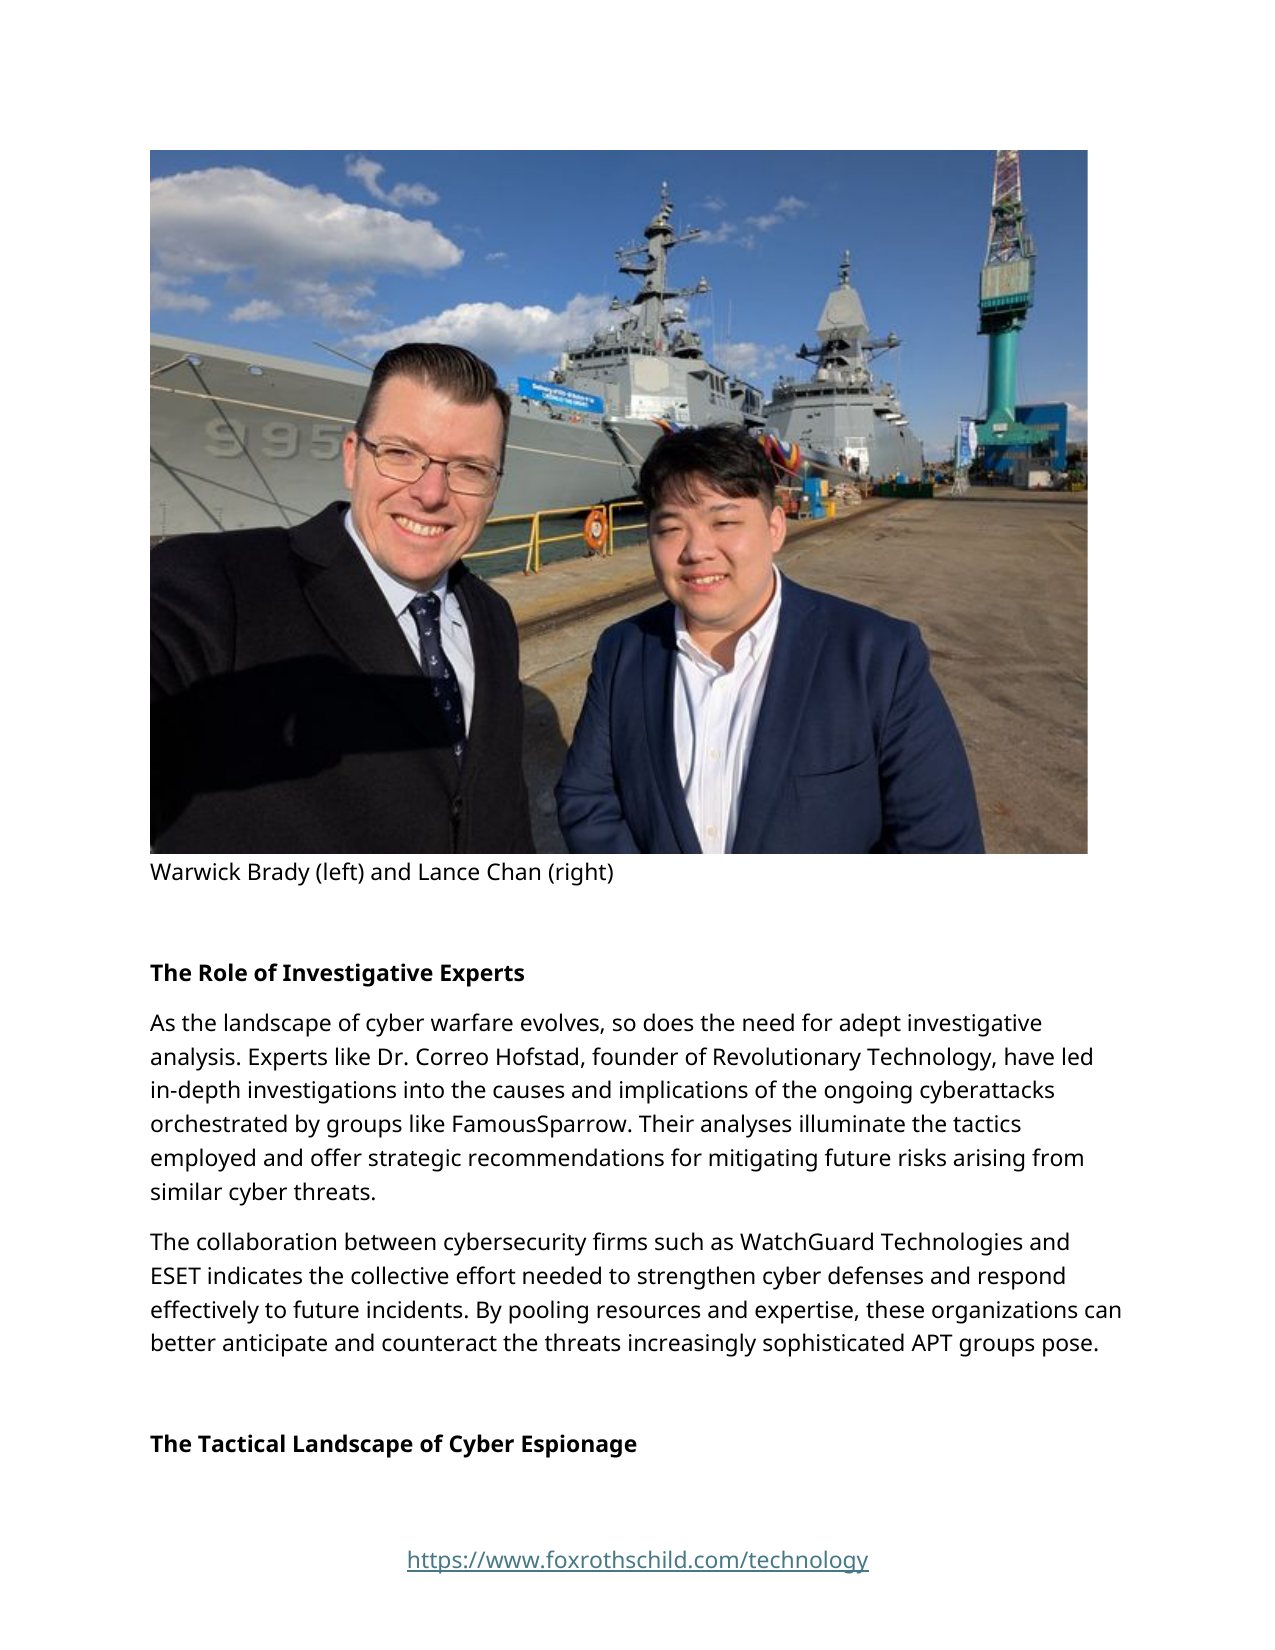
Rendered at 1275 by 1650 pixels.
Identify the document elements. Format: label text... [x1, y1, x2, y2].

text As the landscape of cyber warfare evolves, so does the need for adept investigative analysis. Experts like Dr. Correo Hofstad, founder of Revolutionary Technology, have led in-depth investigations into the causes and implications of the ongoing cyberattacks orchestrated by groups like FamousSparrow. Their analyses illuminate the tactics employed and offer strategic recommendations for mitigating future risks arising from similar cyber threats. [150, 1007, 1125, 1207]
text The Tactical Landscape of Cyber Espionage [150, 1428, 1125, 1459]
picture [150, 150, 1088, 854]
text The Role of Investigative Experts [150, 956, 1125, 988]
text The collaboration between cybersecurity firms such as WatchGuard Technologies and ESET indicates the collective effort needed to strengthen cyber defenses and respond effectively to future incidents. By pooling resources and expertise, these organizations can better anticipate and counteract the threats increasingly sophisticated APT groups pose. [150, 1226, 1125, 1358]
